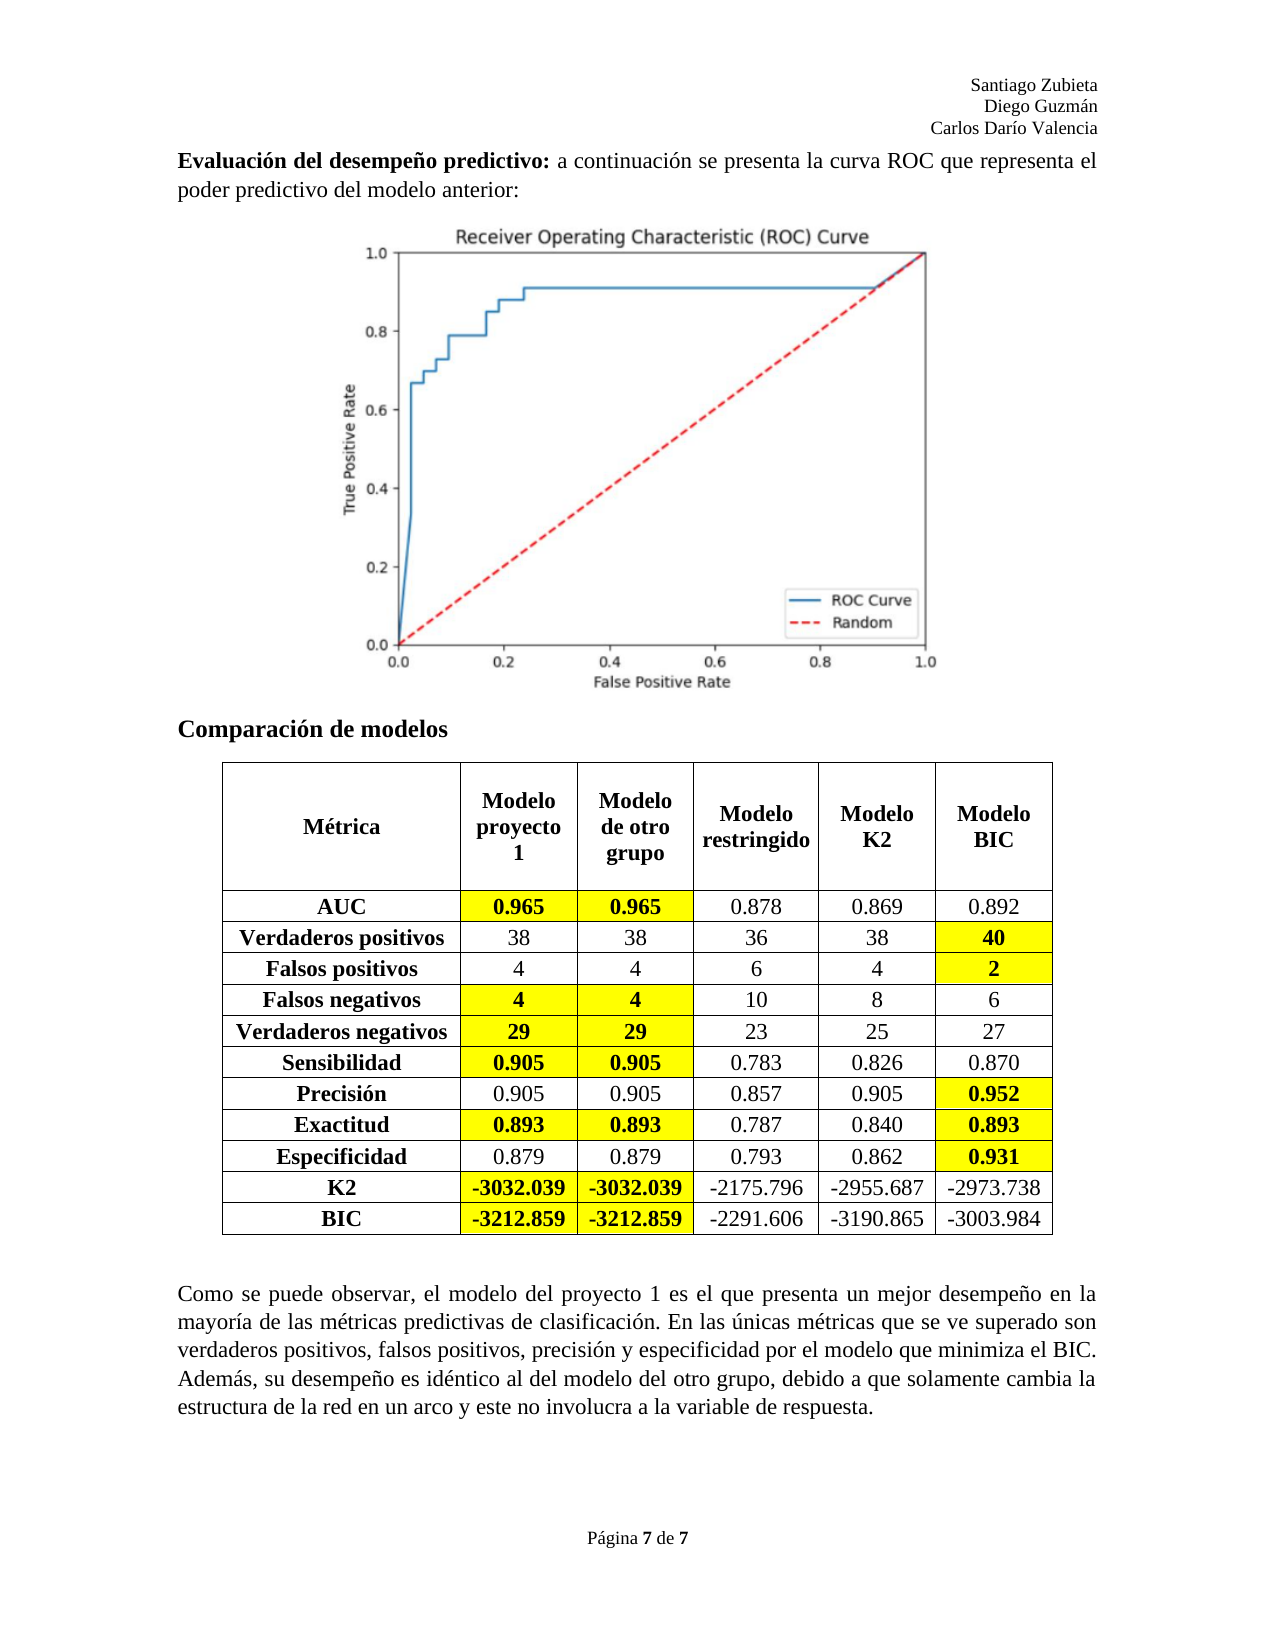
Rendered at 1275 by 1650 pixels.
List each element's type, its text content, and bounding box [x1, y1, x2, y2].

table_cell 0.905 [578, 1078, 693, 1108]
table_cell -2973.738 [936, 1172, 1052, 1202]
table_cell 4 [819, 953, 935, 983]
table_cell 0.826 [819, 1047, 935, 1077]
table_cell 0.862 [819, 1141, 935, 1171]
table_cell 0.905 [578, 1047, 693, 1077]
table_cell 6 [936, 985, 1052, 1015]
table_header Modelo proyecto 1 [461, 763, 577, 890]
table_cell 0.879 [578, 1141, 693, 1171]
table_cell Falsos negativos [223, 985, 460, 1015]
text Evaluación del desempeño predictivo: a continuación se presenta la curva ROC que representa el poder predictivo del modelo anterior: [177, 148, 1098, 202]
table_cell 38 [578, 922, 693, 952]
table_cell 36 [694, 922, 818, 952]
table_cell Exactitud [223, 1110, 460, 1140]
table_cell 0.840 [819, 1110, 935, 1140]
table_cell Sensibilidad [223, 1047, 460, 1077]
table_cell 0.857 [694, 1078, 818, 1108]
text Comparación de modelos [177, 714, 1098, 743]
table_cell 4 [578, 985, 693, 1015]
table_cell 8 [819, 985, 935, 1015]
table_cell 38 [461, 922, 577, 952]
table_cell 0.878 [694, 891, 818, 921]
table_cell 27 [936, 1016, 1052, 1046]
table_header Modelo K2 [819, 763, 935, 890]
table_header Métrica [223, 763, 460, 890]
table_cell 6 [694, 953, 818, 983]
table_header Modelo de otro grupo [578, 763, 693, 890]
table_cell 38 [819, 922, 935, 952]
table_cell -2955.687 [819, 1172, 935, 1202]
table_cell 0.793 [694, 1141, 818, 1171]
table_cell Verdaderos negativos [223, 1016, 460, 1046]
table_cell 0.965 [578, 891, 693, 921]
table_cell Especificidad [223, 1141, 460, 1171]
table_cell 25 [819, 1016, 935, 1046]
table_cell -3003.984 [936, 1203, 1052, 1233]
table_cell 0.905 [461, 1047, 577, 1077]
table_cell 23 [694, 1016, 818, 1046]
table_cell -3032.039 [461, 1172, 577, 1202]
table_cell 0.952 [936, 1078, 1052, 1108]
table_cell K2 [223, 1172, 460, 1202]
table_cell -3190.865 [819, 1203, 935, 1233]
table_cell Verdaderos positivos [223, 922, 460, 952]
text Como se puede observar, el modelo del proyecto 1 es el que presenta un mejor desempeño en la mayoría de las métricas predictivas de clasificación. En las únicas métricas que se ve superado son verdaderos positivos, falsos positivos, precisión y especificidad por el modelo que minimiza el BIC. Además, su desempeño es idéntico al del modelo del otro grupo, debido a que solamente cambia la estructura de la red en un arco y este no involucra a la variable de respuesta. [177, 1280, 1098, 1420]
table_cell 29 [578, 1016, 693, 1046]
table_cell 0.879 [461, 1141, 577, 1171]
table_cell 2 [936, 953, 1052, 983]
table_cell 0.892 [936, 891, 1052, 921]
table_cell 0.931 [936, 1141, 1052, 1171]
table_cell 0.905 [461, 1078, 577, 1108]
table_cell 0.893 [936, 1110, 1052, 1140]
table_cell Falsos positivos [223, 953, 460, 983]
table_cell 4 [461, 953, 577, 983]
table_cell 0.965 [461, 891, 577, 921]
table_cell 10 [694, 985, 818, 1015]
table_cell 4 [578, 953, 693, 983]
table_cell -2175.796 [694, 1172, 818, 1202]
table_cell 0.783 [694, 1047, 818, 1077]
table_cell BIC [223, 1203, 460, 1233]
table_cell 0.893 [461, 1110, 577, 1140]
table_cell -3212.859 [578, 1203, 693, 1233]
table_header Modelo restringido [694, 763, 818, 890]
picture [333, 221, 942, 696]
table_cell 0.870 [936, 1047, 1052, 1077]
table_cell AUC [223, 891, 460, 921]
table_cell 0.905 [819, 1078, 935, 1108]
table_cell -2291.606 [694, 1203, 818, 1233]
table_cell 4 [461, 985, 577, 1015]
table_cell -3212.859 [461, 1203, 577, 1233]
table_cell 40 [936, 922, 1052, 952]
table_cell 0.893 [578, 1110, 693, 1140]
table_cell -3032.039 [578, 1172, 693, 1202]
table_cell 29 [461, 1016, 577, 1046]
table_cell 0.787 [694, 1110, 818, 1140]
table_cell 0.869 [819, 891, 935, 921]
table_cell Precisión [223, 1078, 460, 1108]
table_header Modelo BIC [936, 763, 1052, 890]
